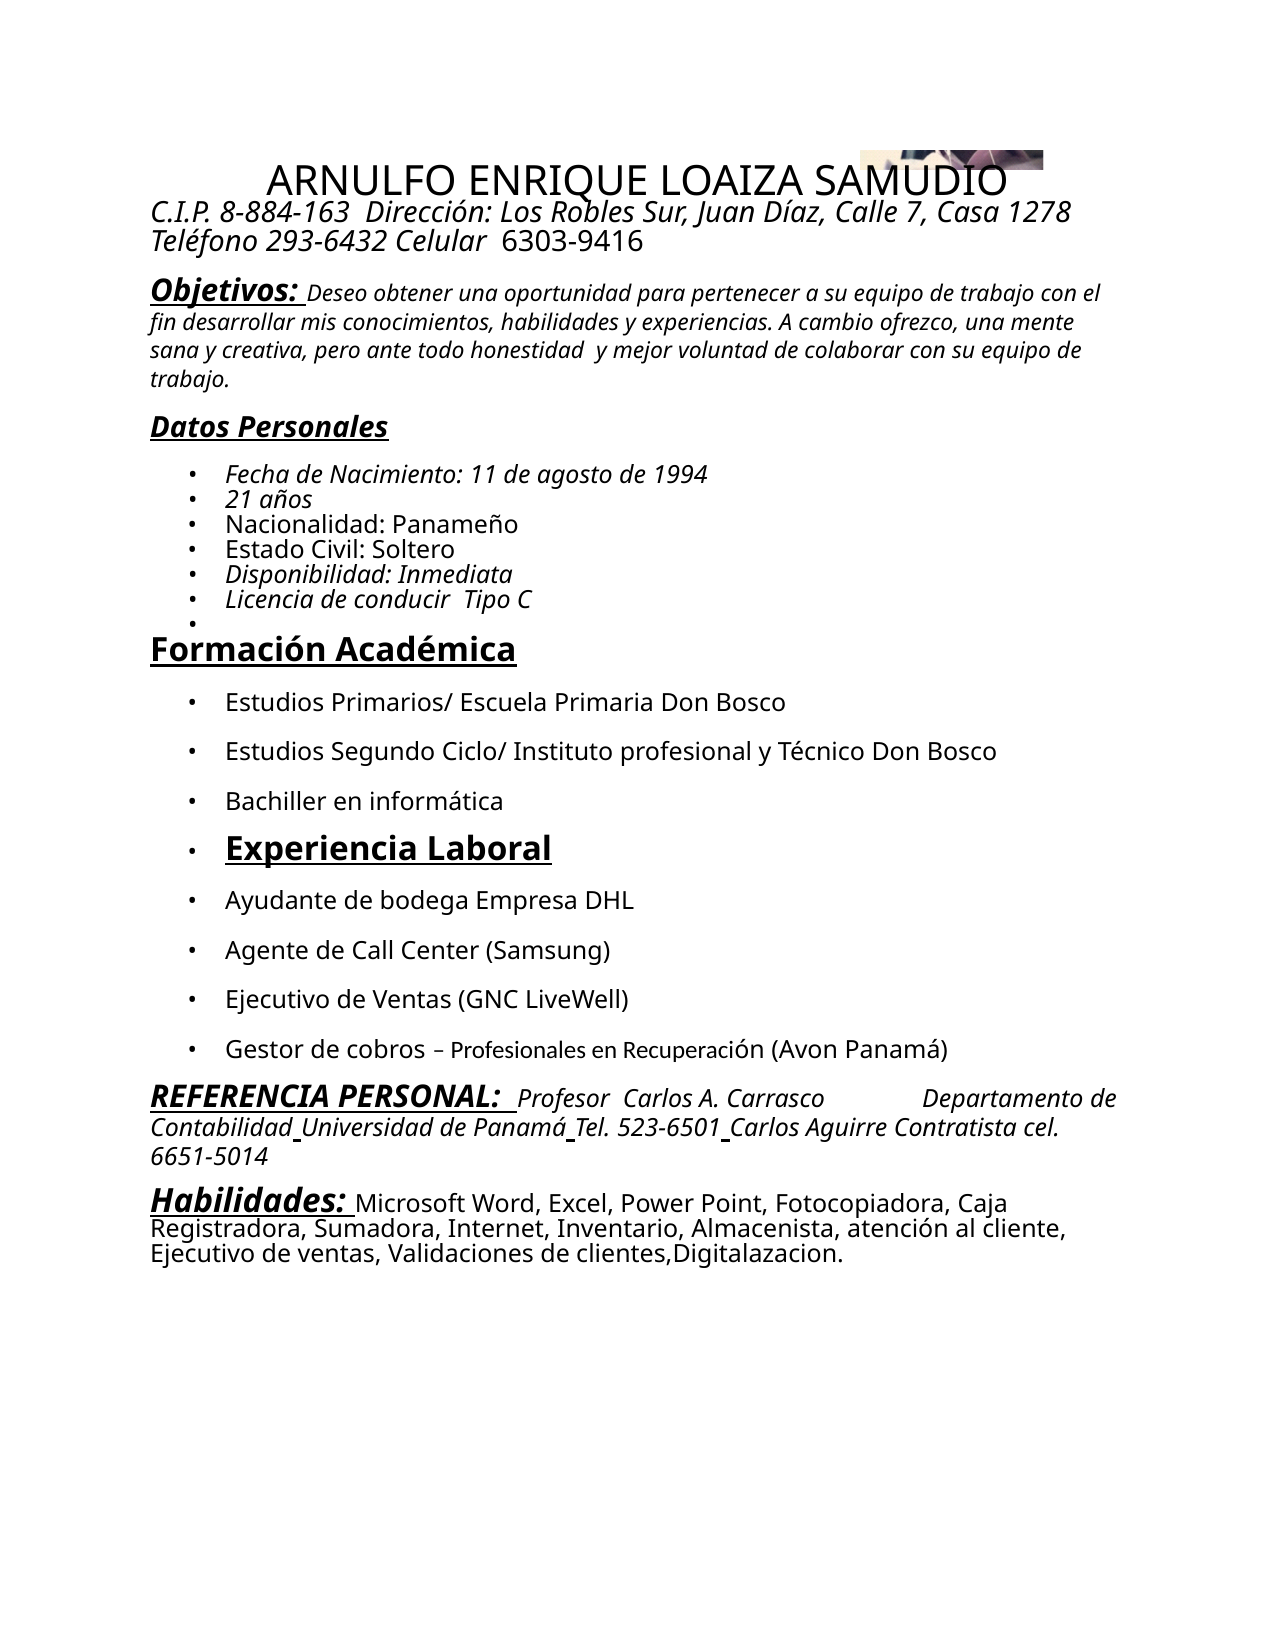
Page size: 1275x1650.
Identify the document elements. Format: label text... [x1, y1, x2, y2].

text ARNULFO ENRIQUE LOAIZA SAMUDIO [150, 175, 583, 200]
list Disponibilidad: Inmediata [187, 564, 1125, 589]
list 21 años [187, 489, 1125, 514]
text Formación Académica [150, 639, 1125, 667]
list Nacionalidad: Panameño [187, 514, 1125, 539]
text REFERENCIA PERSONAL: Profesor Carlos A. Carrasco Departamento de Contabilidad Universidad de Panamá Tel. 523-6501 Carlos Aguirre Contratista cel. 6651-5014 [150, 1085, 1125, 1171]
text Datos Personales [150, 414, 1125, 443]
text C.I.P. 8-884-163 Dirección: Los Robles Sur, Juan Díaz, Calle 7, Casa 1278 Teléfono 293-6432 Celular 6303-9416 [150, 200, 1125, 257]
list Fecha de Nacimiento: 11 de agosto de 1994 [187, 464, 1125, 489]
list Estado Civil: Soltero [187, 539, 1125, 564]
text Objetivos: Deseo obtener una oportunidad para pertenecer a su equipo de trabajo con el fin desarrollar mis conocimientos, habilidades y experiencias. A cambio ofrezco, una mente sana y creativa, pero ante todo honestidad y mejor voluntad de colaborar con su equipo de trabajo. [150, 278, 1125, 393]
list Experiencia Laboral [187, 837, 1125, 866]
text Habilidades: Microsoft Word, Excel, Power Point, Fotocopiadora, Caja Registradora, Sumadora, Internet, Inventario, Almacenista, atención al cliente, Ejecutivo de ventas, Validaciones de clientes,Digitalazacion. [150, 1192, 1125, 1267]
list Agente de Call Center (Samsung) [187, 936, 1125, 965]
list Estudios Segundo Ciclo/ Instituto profesional y Técnico Don Bosco [187, 738, 1125, 767]
list Ayudante de bodega Empresa DHL [187, 887, 1125, 915]
list Gestor de cobros – Profesionales en Recuperación (Avon Panamá) [187, 1035, 1125, 1064]
list Ejecutivo de Ventas (GNC LiveWell) [187, 986, 1125, 1014]
list Licencia de conducir Tipo C [187, 589, 1125, 614]
text ARNULFO ENRIQUE LOAIZA SAMUDIO [584, 175, 1125, 200]
list Estudios Primarios/ Escuela Primaria Don Bosco [187, 688, 1125, 717]
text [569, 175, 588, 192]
list Bachiller en informática [187, 787, 1125, 816]
